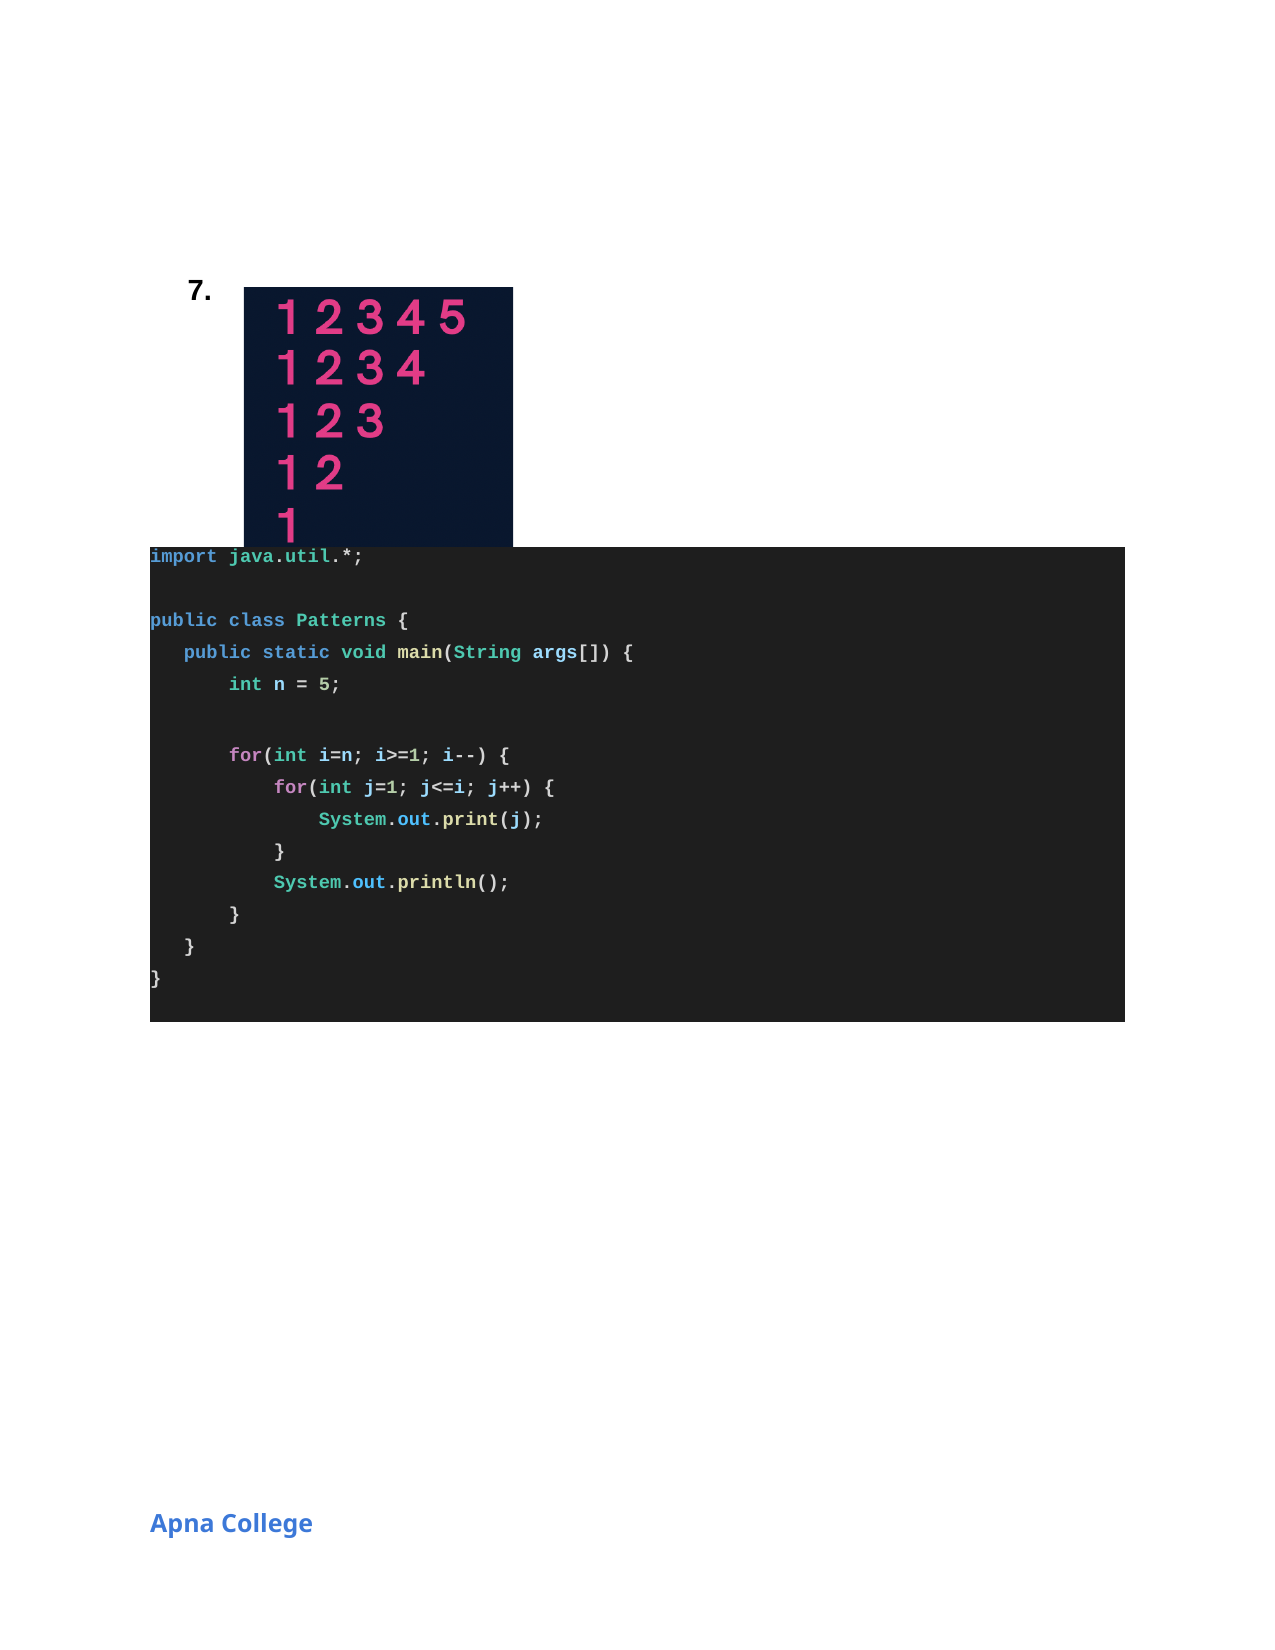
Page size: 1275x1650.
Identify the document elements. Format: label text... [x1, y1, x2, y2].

text public class Patterns { [150, 611, 1125, 632]
text for(int i=n; i>=1; i--) { [150, 746, 1125, 767]
text } [150, 905, 1125, 926]
text int n = 5; [150, 674, 1125, 696]
text System.out.println(); [150, 873, 1125, 894]
text } [150, 937, 1125, 958]
text public static void main(String args[]) { [150, 642, 1125, 664]
text System.out.print(j); [150, 809, 1125, 831]
picture [243, 287, 514, 547]
text for(int j=1; j<=i; j++) { [150, 778, 1125, 799]
text } [150, 969, 1125, 990]
text } [150, 841, 1125, 863]
text import java.util.*; [150, 547, 1125, 568]
